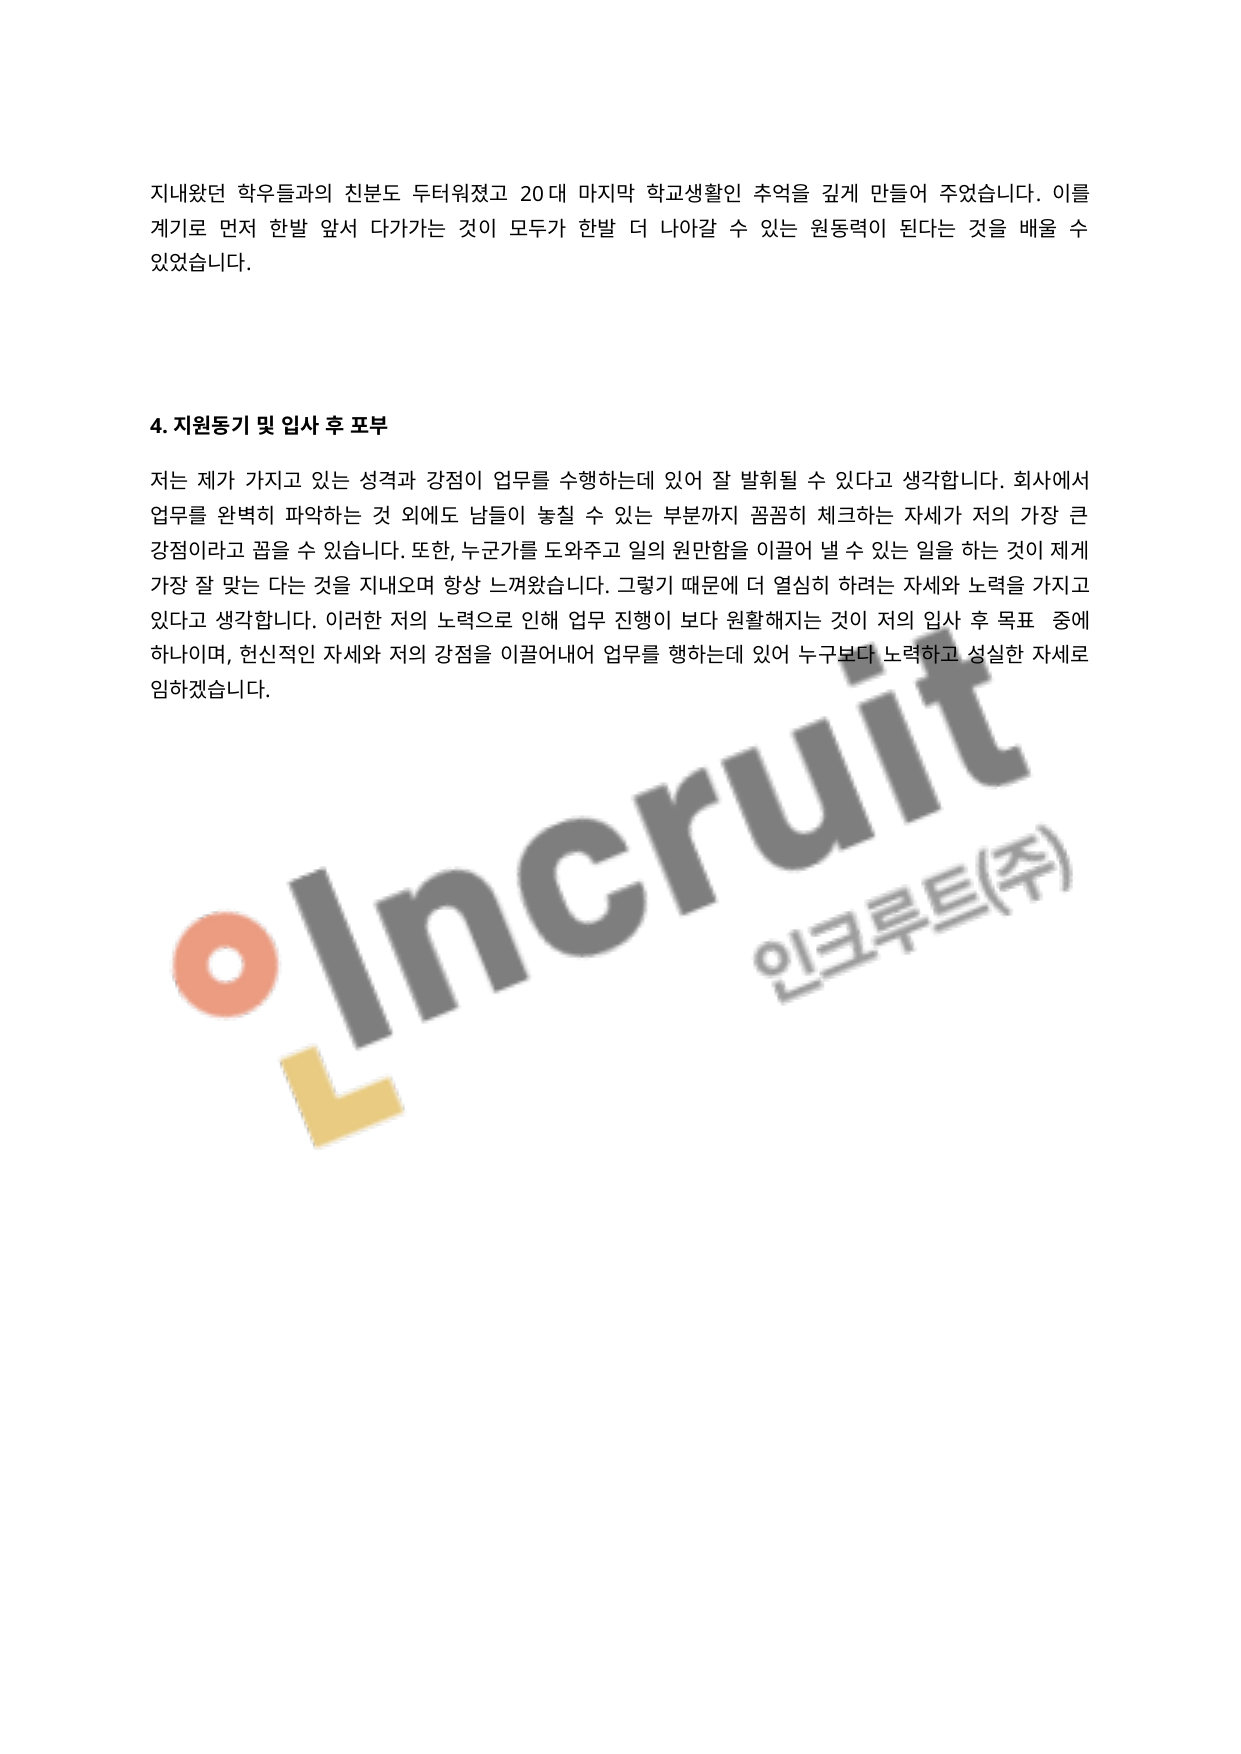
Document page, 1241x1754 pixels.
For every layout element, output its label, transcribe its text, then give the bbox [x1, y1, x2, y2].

picture [150, 592, 1091, 1183]
text 4. 지원동기 및 입사 후 포부 [150, 409, 1090, 439]
text 저는 제가 가지고 있는 성격과 강점이 업무를 수행하는데 있어 잘 발휘될 수 있다고 생각합니다. 회사에서 업무를 완벽히 파악하는 것 외에도 남들이 놓칠 수 있는 부분까지 꼼꼼히 체크하는 자세가 저의 가장 큰 강점이라고 꼽을 수 있습니다. 또한, 누군가를 도와주고 일의 원만함을 이끌어 낼 수 있는 일을 하는 것이 제게 가장 잘 맞는 다는 것을 지내오며 항상 느껴왔습니다. 그렇기 때문에 더 열심히 하려는 자세와 노력을 가지고 있다고 생각합니다. 이러한 저의 노력으로 인해 업무 진행이 보다 원활해지는 것이 저의 입사 후 목표 중에 하나이며, 헌신적인 자세와 저의 강점을 이끌어내어 업무를 행하는데 있어 누구보다 노력하고 성실한 자세로 임하겠습니다. [150, 465, 1090, 704]
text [150, 177, 1090, 277]
